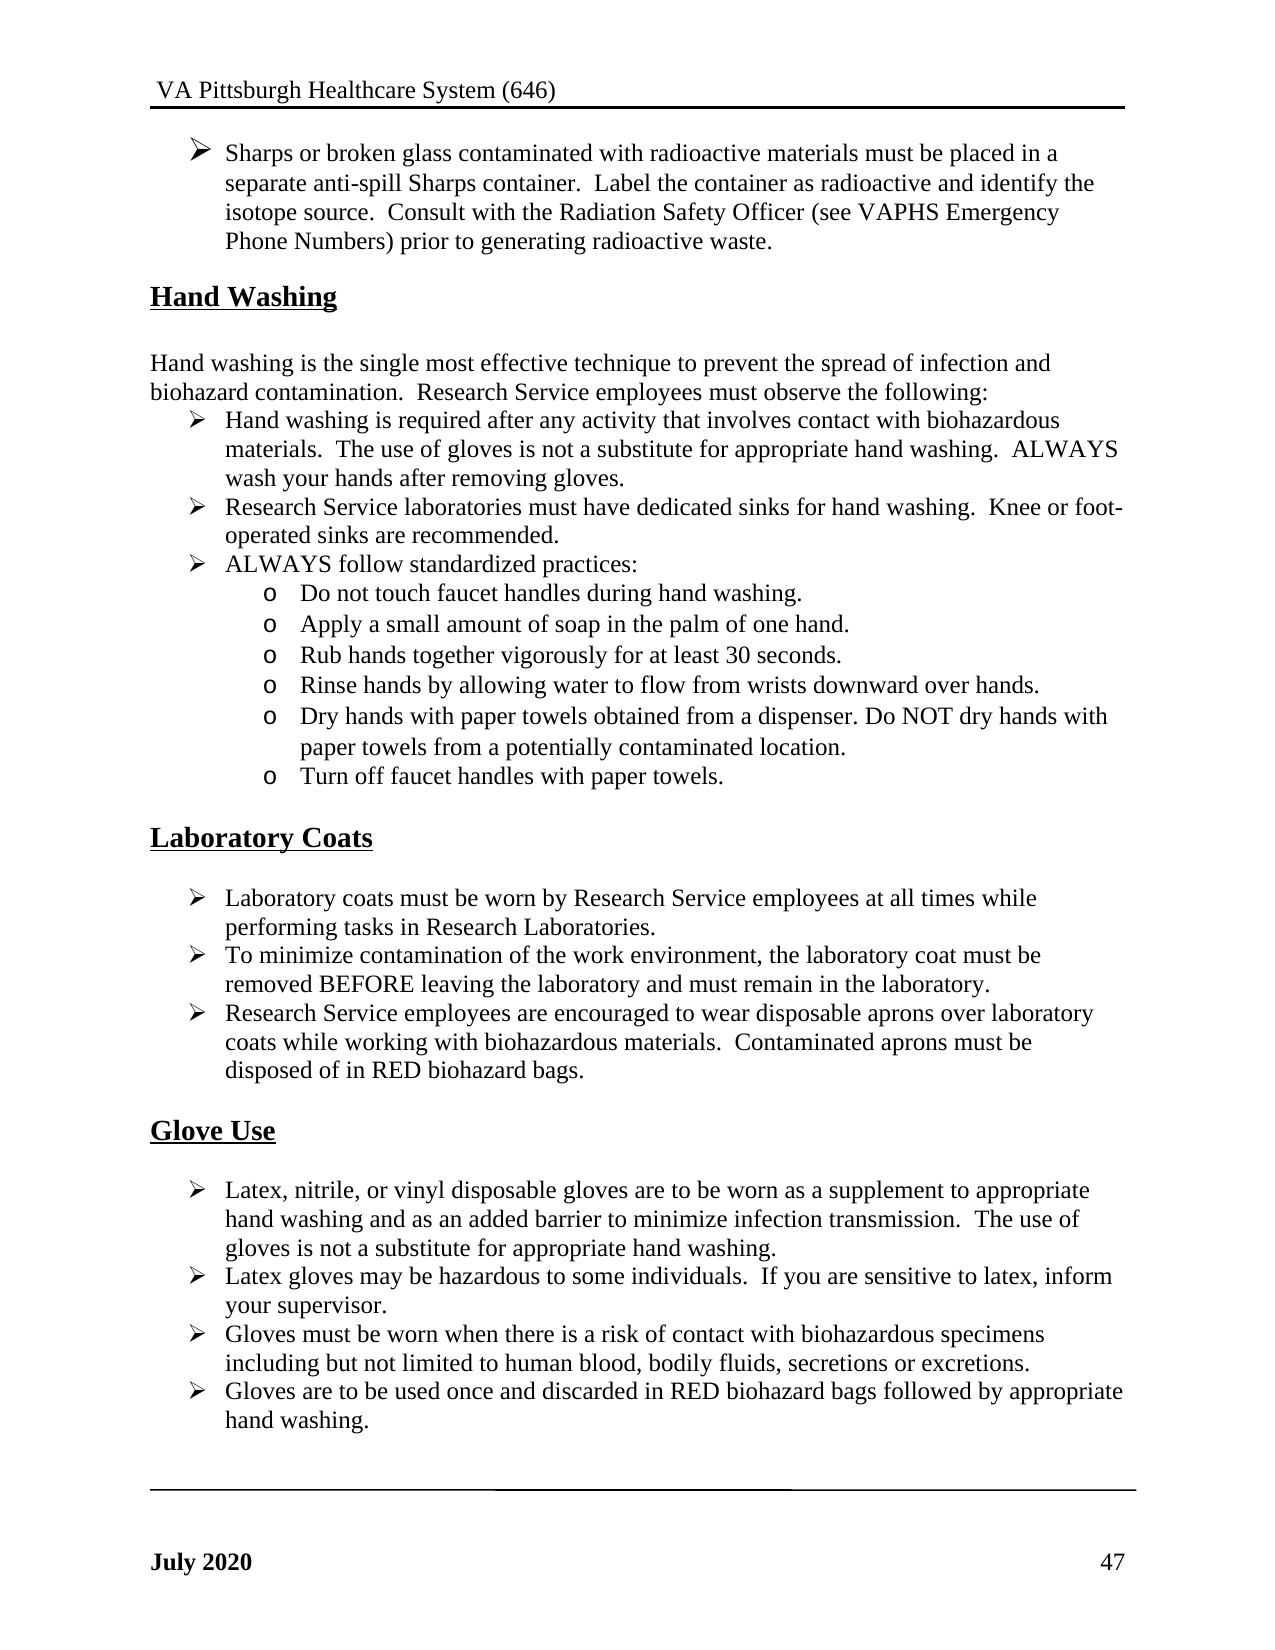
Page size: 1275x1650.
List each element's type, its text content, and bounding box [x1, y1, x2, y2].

list Gloves must be worn when there is a risk of contact with biohazardous specimens including but not limited to human blood, bodily fluids, secretions or excretions. [187, 1319, 1125, 1376]
list To minimize contamination of the work environment, the laboratory coat must be removed BEFORE leaving the laboratory and must remain in the laboratory. [187, 940, 1125, 998]
list Gloves are to be used once and discarded in RED biohazard bags followed by appropriate hand washing. [187, 1376, 1125, 1434]
subtitle Glove Use [150, 1113, 1125, 1146]
list Apply a small amount of soap in the palm of one hand. [262, 609, 1125, 640]
list Laboratory coats must be worn by Research Service employees at all times while performing tasks in Research Laboratories. [187, 883, 1125, 940]
list Rinse hands by allowing water to flow from wrists downward over hands. [262, 671, 1125, 701]
list Sharps or broken glass contaminated with radioactive materials must be placed in a separate anti-spill Sharps container. Label the container as radioactive and identify the isotope source. Consult with the Radiation Safety Officer (see VAPHS Emergency Phone Numbers) prior to generating radioactive waste. [187, 138, 1125, 254]
list Rub hands together vigorously for at least 30 seconds. [262, 640, 1125, 671]
subtitle Hand Washing [150, 279, 1125, 313]
list Turn off faucet handles with paper towels. [262, 761, 1125, 792]
text Hand washing is the single most effective technique to prevent the spread of infection and biohazard contamination. Research Service employees must observe the following: [150, 348, 1125, 406]
list Research Service laboratories must have dedicated sinks for hand washing. Knee or foot-operated sinks are recommended. [187, 492, 1125, 549]
list Do not touch faucet handles during hand washing. [262, 578, 1125, 609]
list Dry hands with paper towels obtained from a dispenser. Do NOT dry hands with paper towels from a potentially contaminated location. [262, 701, 1125, 761]
list Latex, nitrile, or vinyl disposable gloves are to be worn as a supplement to appropriate hand washing and as an added barrier to minimize infection transmission. The use of gloves is not a substitute for appropriate hand washing. [187, 1175, 1125, 1261]
subtitle Laboratory Coats [150, 821, 1125, 854]
list ALWAYS follow standardized practices: [187, 549, 1125, 578]
list Hand washing is required after any activity that involves contact with biohazardous materials. The use of gloves is not a substitute for appropriate hand washing. ALWAYS wash your hands after removing gloves. [187, 406, 1125, 492]
list Research Service employees are encouraged to wear disposable aprons over laboratory coats while working with biohazardous materials. Contaminated aprons must be disposed of in RED biohazard bags. [187, 998, 1125, 1084]
list Latex gloves may be hazardous to some individuals. If you are sensitive to latex, inform your supervisor. [187, 1261, 1125, 1319]
